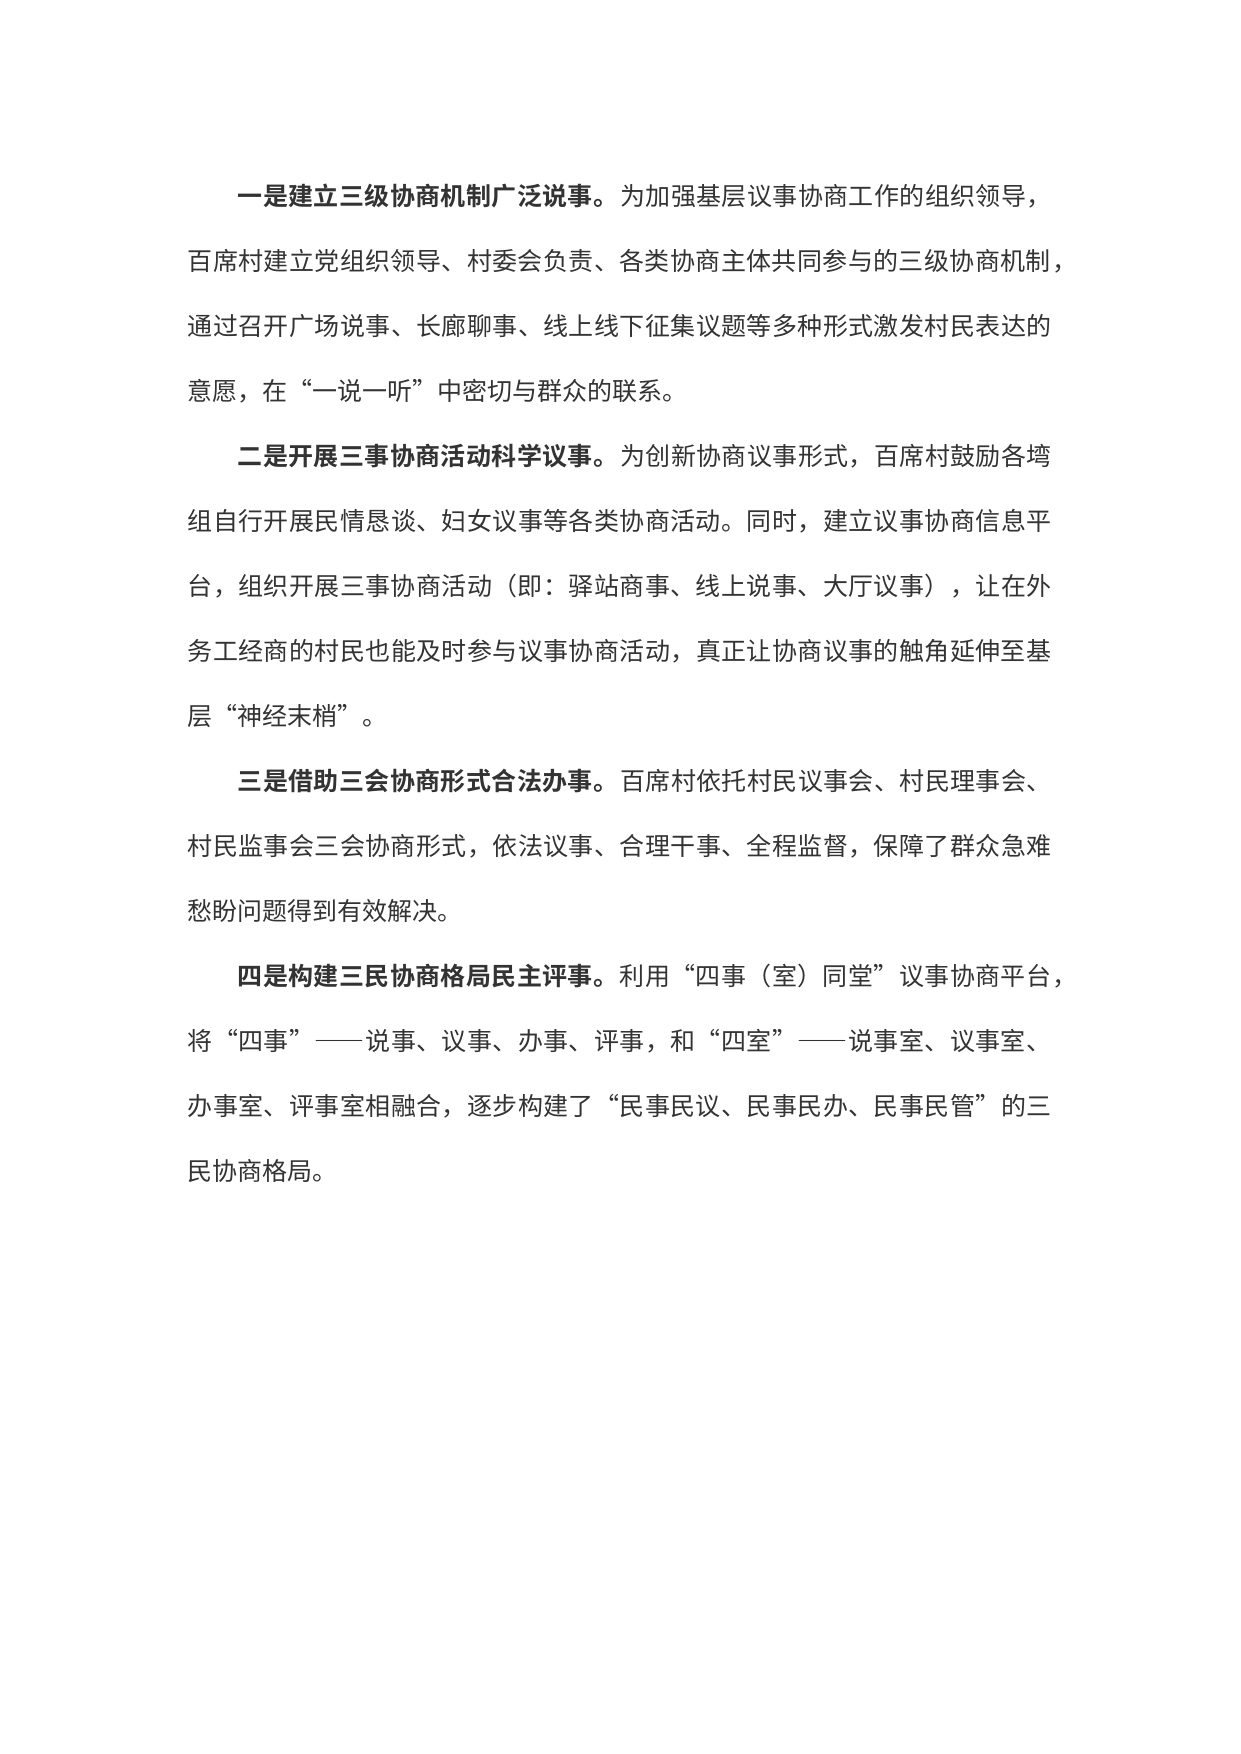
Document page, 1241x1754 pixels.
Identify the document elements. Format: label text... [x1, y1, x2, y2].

text 一是建立三级协商机制广泛说事。为加强基层议事协商工作的组织领导，百席村建立党组织领导、村委会负责、各类协商主体共同参与的三级协商机制，通过召开广场说事、长廊聊事、线上线下征集议题等多种形式激发村民表达的意愿，在“一说一听”中密切与群众的联系。 [187, 162, 1053, 422]
text 三是借助三会协商形式合法办事。百席村依托村民议事会、村民理事会、村民监事会三会协商形式，依法议事、合理干事、全程监督，保障了群众急难愁盼问题得到有效解决。 [187, 747, 1053, 942]
text 二是开展三事协商活动科学议事。为创新协商议事形式，百席村鼓励各塆组自行开展民情恳谈、妇女议事等各类协商活动。同时，建立议事协商信息平台，组织开展三事协商活动（即：驿站商事、线上说事、大厅议事），让在外务工经商的村民也能及时参与议事协商活动，真正让协商议事的触角延伸至基层“神经末梢”。 [187, 422, 1053, 747]
text 四是构建三民协商格局民主评事。利用“四事（室）同堂”议事协商平台，将“四事”——说事、议事、办事、评事，和“四室”——说事室、议事室、办事室、评事室相融合，逐步构建了“民事民议、民事民办、民事民管”的三民协商格局。 [187, 942, 1053, 1202]
